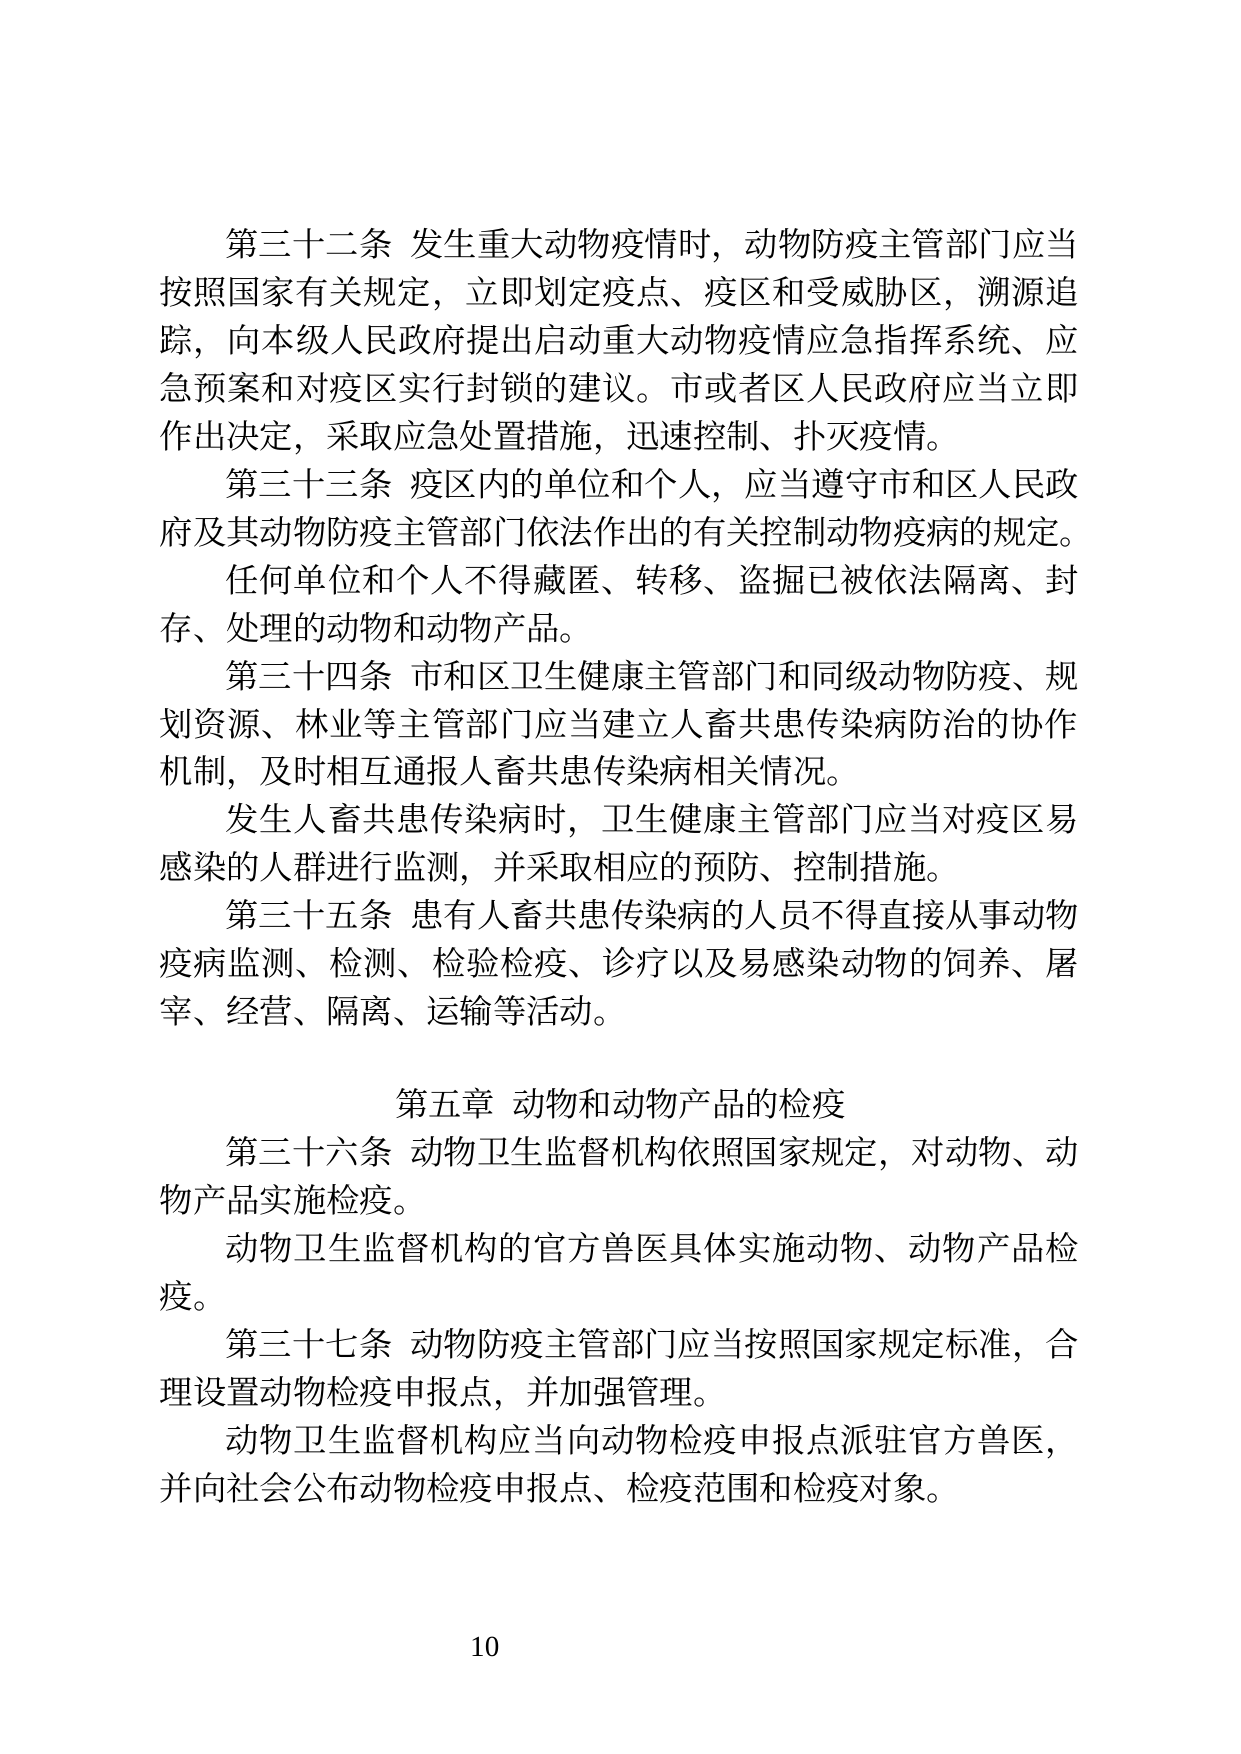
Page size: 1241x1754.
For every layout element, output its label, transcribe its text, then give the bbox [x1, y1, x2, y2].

text 第三十五条 患有人畜共患传染病的人员不得直接从事动物疫病监测、检测、检验检疫、诊疗以及易感染动物的饲养、屠宰、经营、隔离、运输等活动。 [159, 889, 1081, 1033]
text 任何单位和个人不得藏匿、转移、盗掘已被依法隔离、封存、处理的动物和动物产品。 [159, 554, 1081, 650]
text 发生人畜共患传染病时，卫生健康主管部门应当对疫区易感染的人群进行监测，并采取相应的预防、控制措施。 [159, 793, 1081, 889]
text 第三十七条 动物防疫主管部门应当按照国家规定标准，合理设置动物检疫申报点，并加强管理。 [159, 1318, 1081, 1414]
text 第三十二条 发生重大动物疫情时，动物防疫主管部门应当按照国家有关规定，立即划定疫点、疫区和受威胁区，溯源追踪，向本级人民政府提出启动重大动物疫情应急指挥系统、应急预案和对疫区实行封锁的建议。市或者区人民政府应当立即作出决定，采取应急处置措施，迅速控制、扑灭疫情。 [159, 218, 1081, 458]
text 第三十六条 动物卫生监督机构依照国家规定，对动物、动物产品实施检疫。 [159, 1126, 1081, 1222]
text 第五章 动物和动物产品的检疫 [159, 1078, 1081, 1126]
text 第三十四条 市和区卫生健康主管部门和同级动物防疫、规划资源、林业等主管部门应当建立人畜共患传染病防治的协作机制，及时相互通报人畜共患传染病相关情况。 [159, 650, 1081, 793]
text 动物卫生监督机构应当向动物检疫申报点派驻官方兽医，并向社会公布动物检疫申报点、检疫范围和检疫对象。 [159, 1414, 1081, 1510]
text 第三十三条 疫区内的单位和个人，应当遵守市和区人民政府及其动物防疫主管部门依法作出的有关控制动物疫病的规定。 [159, 458, 1081, 554]
text 动物卫生监督机构的官方兽医具体实施动物、动物产品检疫。 [159, 1222, 1081, 1318]
